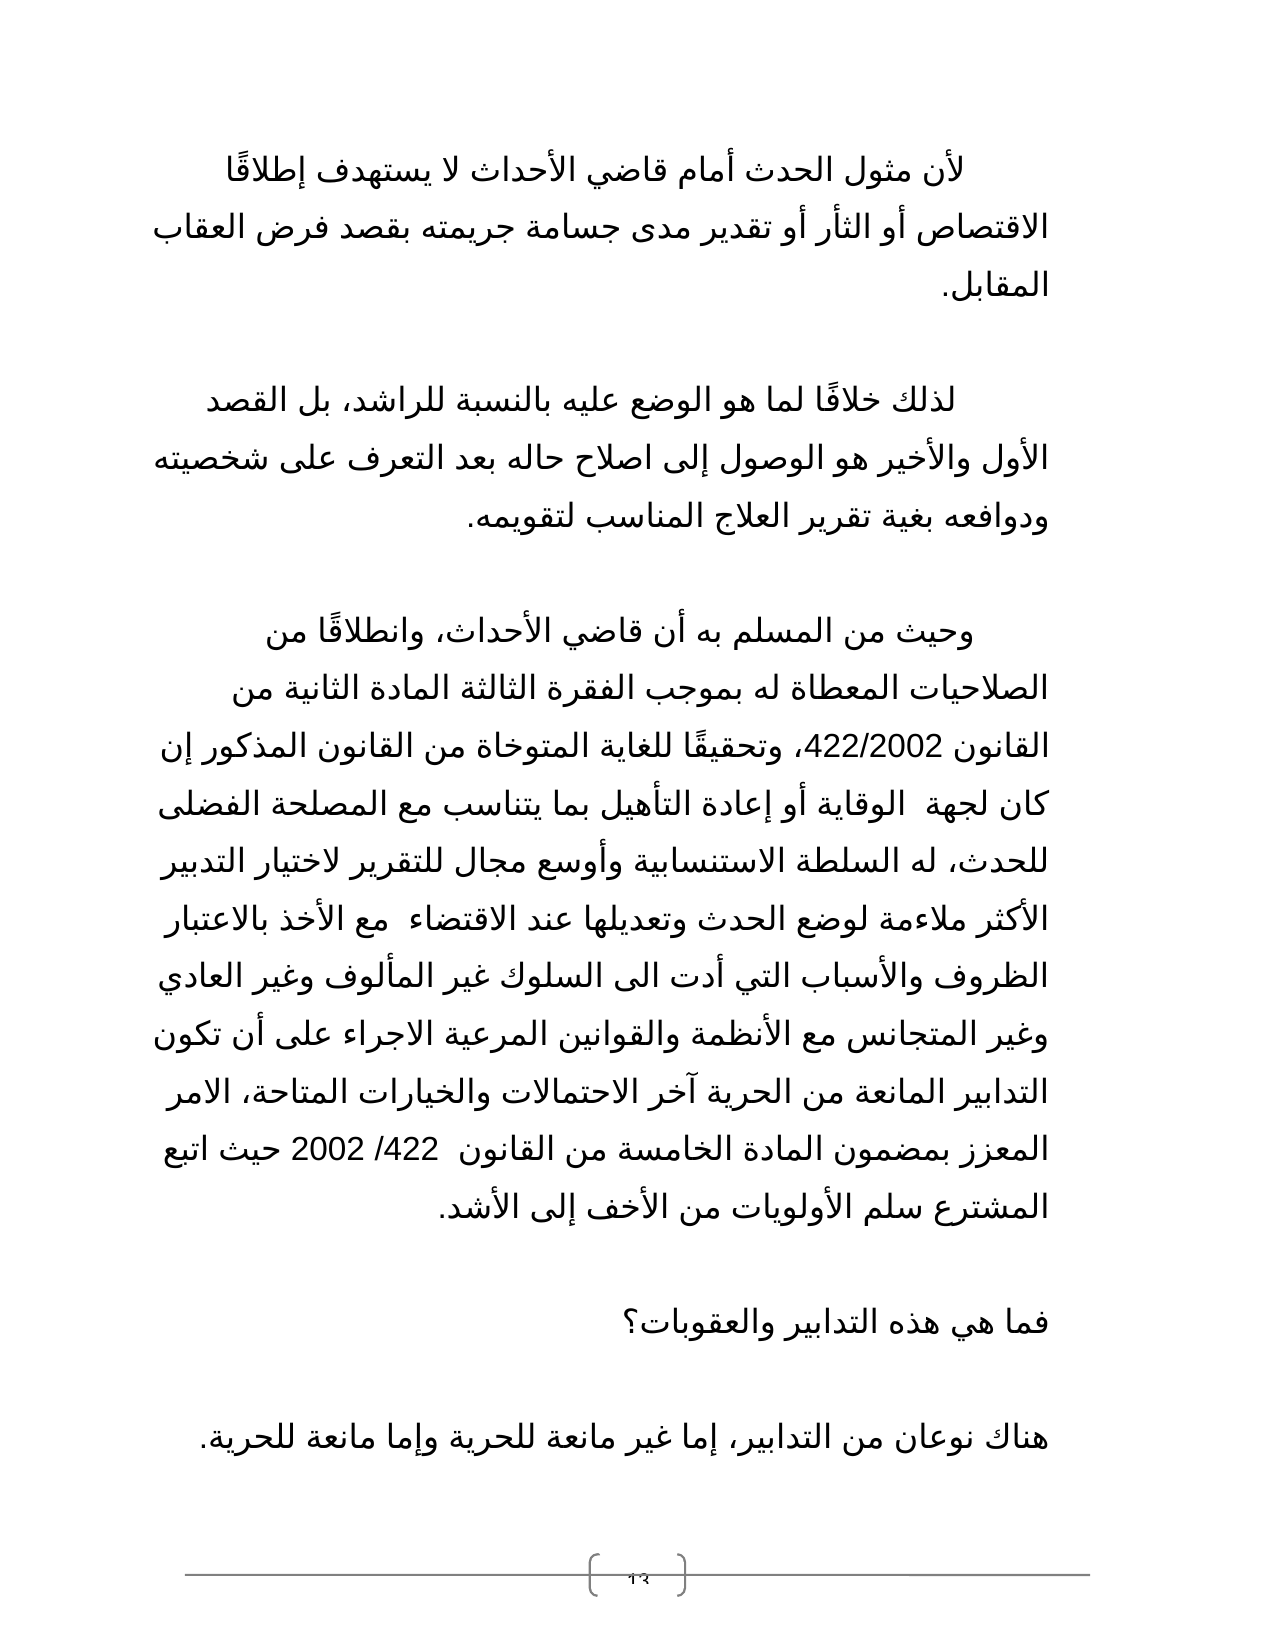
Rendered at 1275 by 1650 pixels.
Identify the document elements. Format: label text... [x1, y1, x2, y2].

list لأن مثول الحدث أمام قاضي الأحداث لا يستهدف إطلاقًا الاقتصاص أو الثأر أو تقدير مدى جسامة جريمته بقصد فرض العقاب المقابل. [150, 150, 1050, 304]
list فما هي هذه التدابير والعقوبات؟ [150, 1302, 1050, 1341]
list لذلك خلافًا لما هو الوضع عليه بالنسبة للراشد، بل القصد الأول والأخير هو الوصول إلى اصلاح حاله بعد التعرف على شخصيته ودوافعه بغية تقرير العلاج المناسب لتقويمه. [150, 380, 1050, 534]
list وحيث من المسلم به أن قاضي الأحداث، وانطلاقًا من الصلاحيات المعطاة له بموجب الفقرة الثالثة المادة الثانية من القانون 422/2002، وتحقيقًا للغاية المتوخاة من القانون المذكور إن كان لجهة الوقاية أو إعادة التأهيل بما يتناسب مع المصلحة الفضلى للحدث، له السلطة الاستنسابية وأوسع مجال للتقرير لاختيار التدبير الأكثر ملاءمة لوضع الحدث وتعديلها عند الاقتضاء مع الأخذ بالاعتبار الظروف والأسباب التي أدت الى السلوك غير المألوف وغير العادي وغير المتجانس مع الأنظمة والقوانين المرعية الاجراء على أن تكون التدابير المانعة من الحرية آخر الاحتمالات والخيارات المتاحة، الامر المعزز بمضمون المادة الخامسة من القانون 422/ 2002 حيث اتبع المشترع سلم الأولويات من الأخف إلى الأشد. [150, 611, 1050, 1225]
list هناك نوعان من التدابير، إما غير مانعة للحرية وإما مانعة للحرية. [150, 1417, 1050, 1456]
